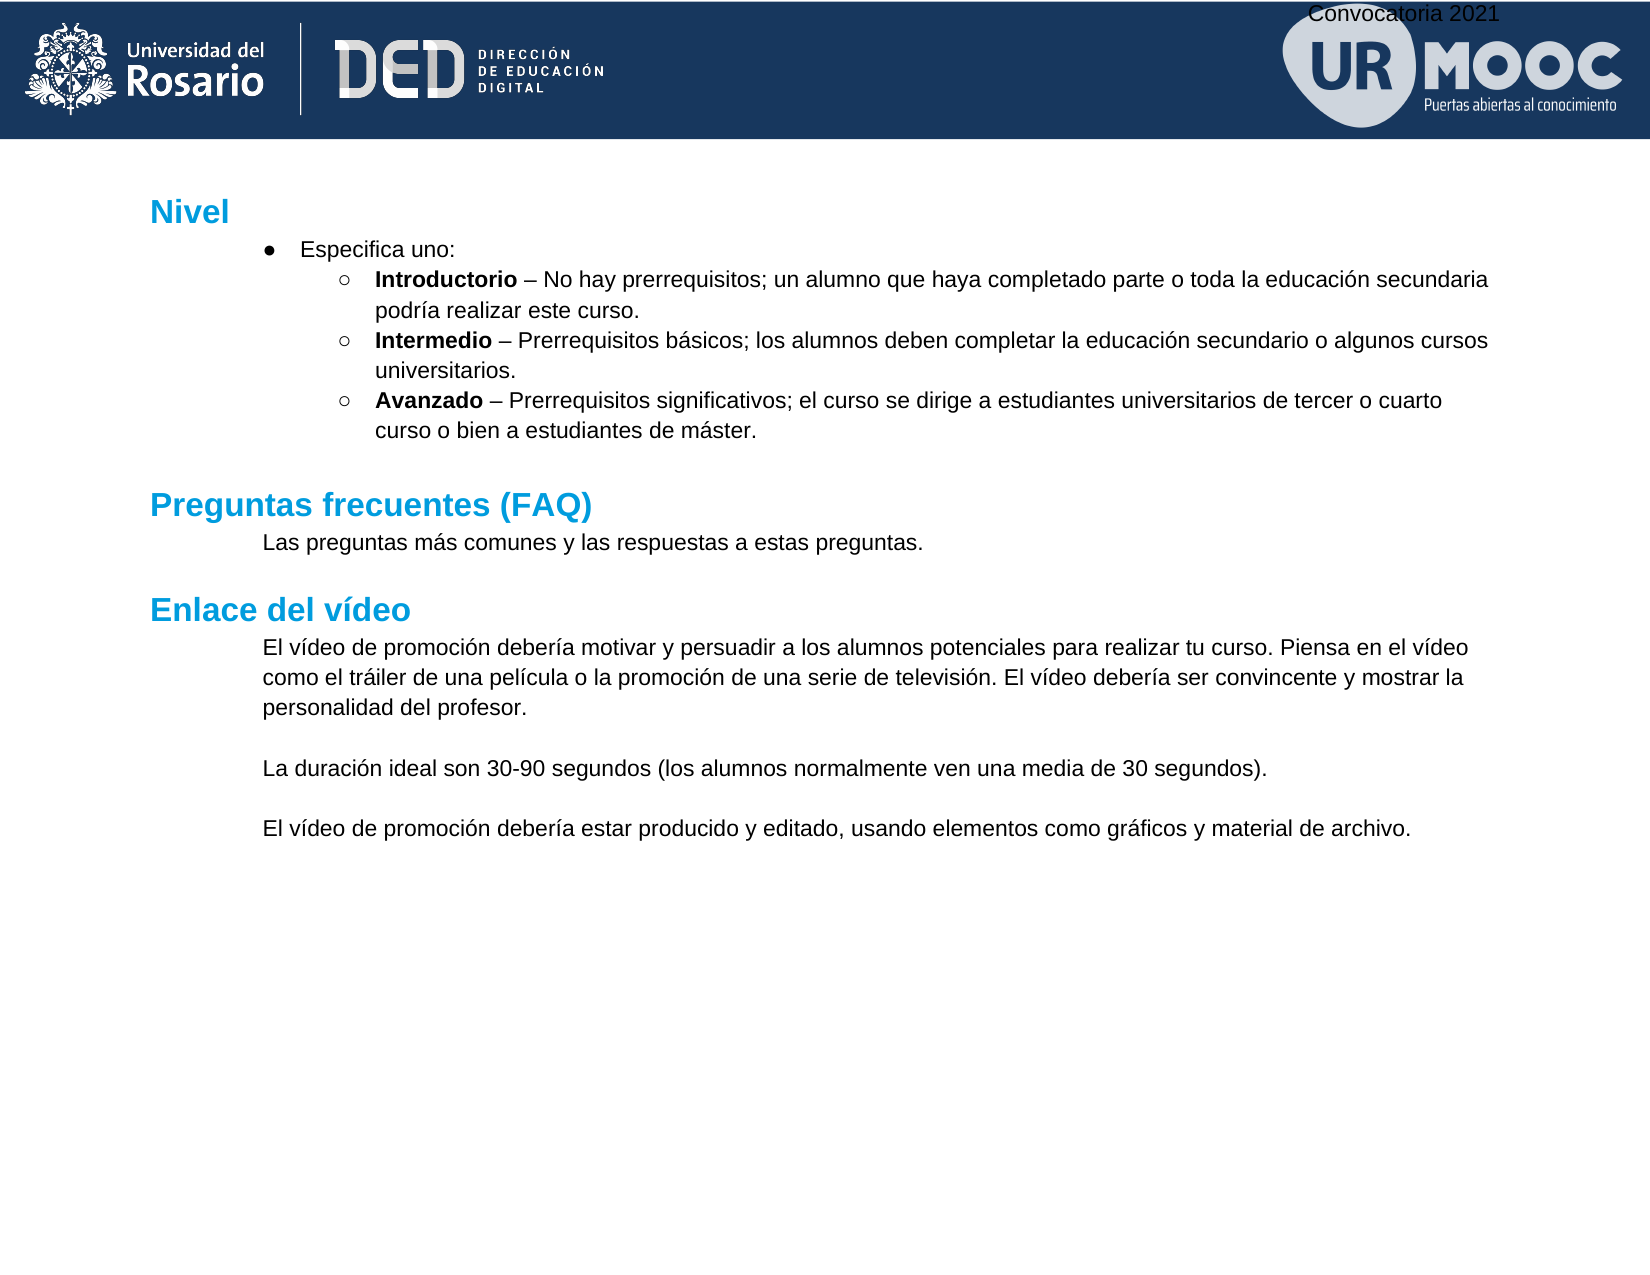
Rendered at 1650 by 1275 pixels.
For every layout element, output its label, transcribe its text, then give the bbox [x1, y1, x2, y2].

subtitle Intermedio – Prerrequisitos básicos; los alumnos deben completar la educación secundario o algunos cursos universitarios. [337, 327, 1500, 383]
subtitle Las preguntas más comunes y las respuestas a estas preguntas. [262, 529, 1500, 556]
subtitle Avanzado – Prerrequisitos significativos; el curso se dirige a estudiantes universitarios de tercer o cuarto curso o bien a estudiantes de máster. [337, 387, 1500, 444]
subtitle Preguntas frecuentes (FAQ) [150, 485, 1500, 523]
subtitle El vídeo de promoción debería motivar y persuadir a los alumnos potenciales para realizar tu curso. Piensa en el vídeo como el tráiler de una película o la promoción de una serie de televisión. El vídeo debería ser convincente y mostrar la personalidad del profesor. [262, 634, 1500, 721]
picture [14, 9, 614, 130]
subtitle El vídeo de promoción debería estar producido y editado, usando elementos como gráficos y material de archivo. [262, 815, 1500, 841]
subtitle La duración ideal son 30-90 segundos (los alumnos normalmente ven una media de 30 segundos). [262, 755, 1500, 781]
subtitle Especifica uno: [262, 236, 1500, 262]
subtitle Introductorio – No hay prerrequisitos; un alumno que haya completado parte o toda la educación secundaria podría realizar este curso. [337, 266, 1500, 323]
subtitle Nivel [150, 192, 1500, 230]
picture [1281, 0, 1629, 133]
subtitle Enlace del vídeo [150, 590, 1500, 628]
